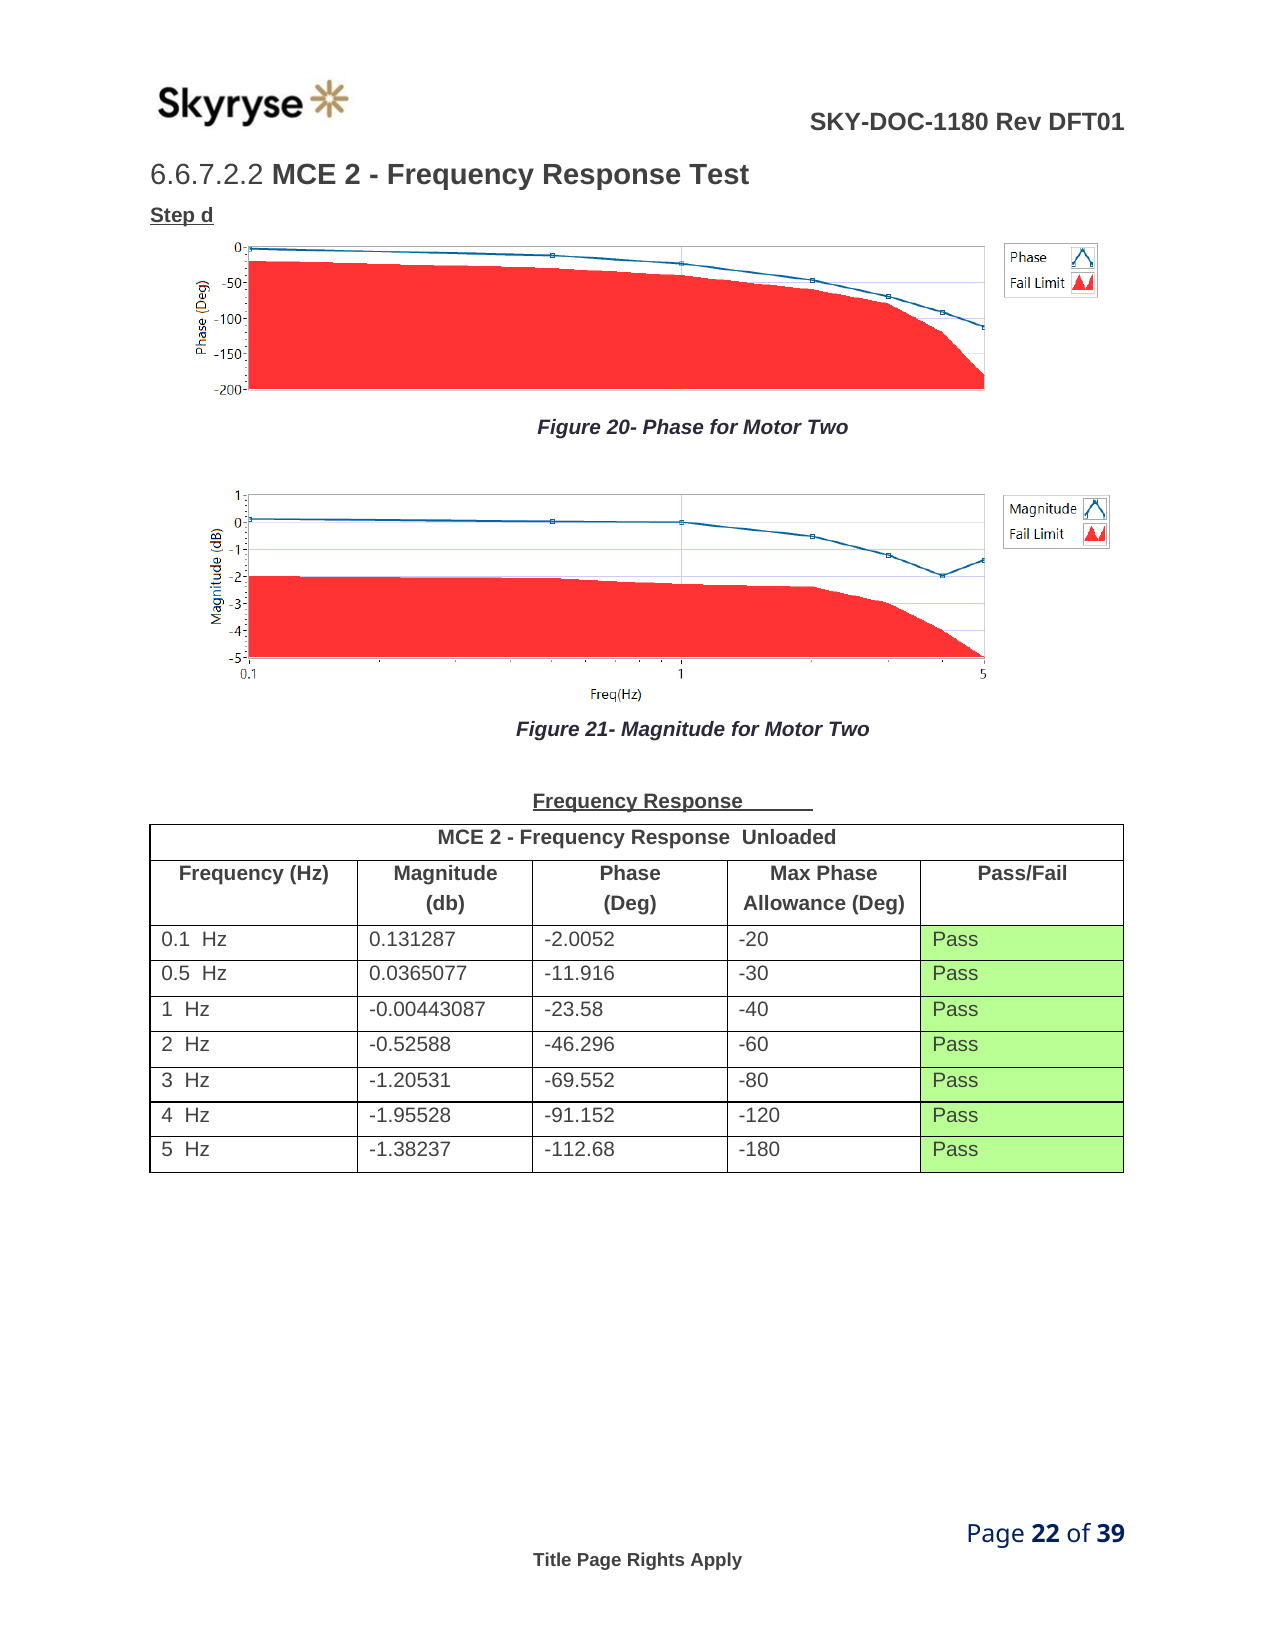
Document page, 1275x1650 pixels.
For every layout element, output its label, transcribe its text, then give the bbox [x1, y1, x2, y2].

table_cell 5 Hz [151, 1137, 357, 1172]
table_cell -112.68 [533, 1137, 727, 1172]
table_cell -46.296 [533, 1032, 727, 1067]
table_cell -69.552 [533, 1068, 727, 1101]
table_cell -60 [728, 1032, 920, 1067]
table_cell Pass [921, 926, 1123, 960]
table_cell Pass [921, 1103, 1123, 1136]
table_cell -11.916 [533, 961, 727, 996]
picture [150, 238, 1125, 404]
table_cell -0.00443087 [358, 997, 532, 1031]
table_cell -20 [728, 926, 920, 960]
table_cell 3 Hz [151, 1068, 357, 1101]
text Step d [150, 203, 1125, 227]
table_cell -1.38237 [358, 1137, 532, 1172]
table_cell 1 Hz [151, 997, 357, 1031]
picture [150, 75, 357, 130]
table_cell -23.58 [533, 997, 727, 1031]
table_cell -2.0052 [533, 926, 727, 960]
table_cell 0.131287 [358, 926, 532, 960]
table_cell -91.152 [533, 1103, 727, 1136]
text 6.6.7.2.2 MCE 2 - Frequency Response Test [150, 157, 1125, 190]
table_cell Pass/Fail [921, 861, 1123, 925]
table_cell -0.52588 [358, 1032, 532, 1067]
table_cell 2 Hz [151, 1032, 357, 1067]
picture [150, 486, 1125, 706]
table_cell -80 [728, 1068, 920, 1101]
table_cell -120 [728, 1103, 920, 1136]
table_cell Pass [921, 997, 1123, 1031]
table_cell Pass [921, 1068, 1123, 1101]
table_cell Magnitude (db) [358, 861, 532, 925]
table_cell 4 Hz [151, 1103, 357, 1136]
table_cell Pass [921, 1137, 1123, 1172]
table_cell Max Phase Allowance (Deg) [728, 861, 920, 925]
table_cell -1.20531 [358, 1068, 532, 1101]
table_cell -180 [728, 1137, 920, 1172]
table_header MCE 2 - Frequency Response Unloaded [151, 825, 1123, 860]
table_cell Pass [921, 961, 1123, 996]
table_cell Frequency (Hz) [151, 861, 357, 925]
table_cell 0.0365077 [358, 961, 532, 996]
table_cell 0.5 Hz [151, 961, 357, 996]
table_cell -40 [728, 997, 920, 1031]
table_cell -1.95528 [358, 1103, 532, 1136]
table_cell 0.1 Hz [151, 926, 357, 960]
table_cell Pass [921, 1032, 1123, 1067]
text Frequency Response [150, 788, 1125, 812]
table_cell Phase (Deg) [533, 861, 727, 925]
table_cell -30 [728, 961, 920, 996]
